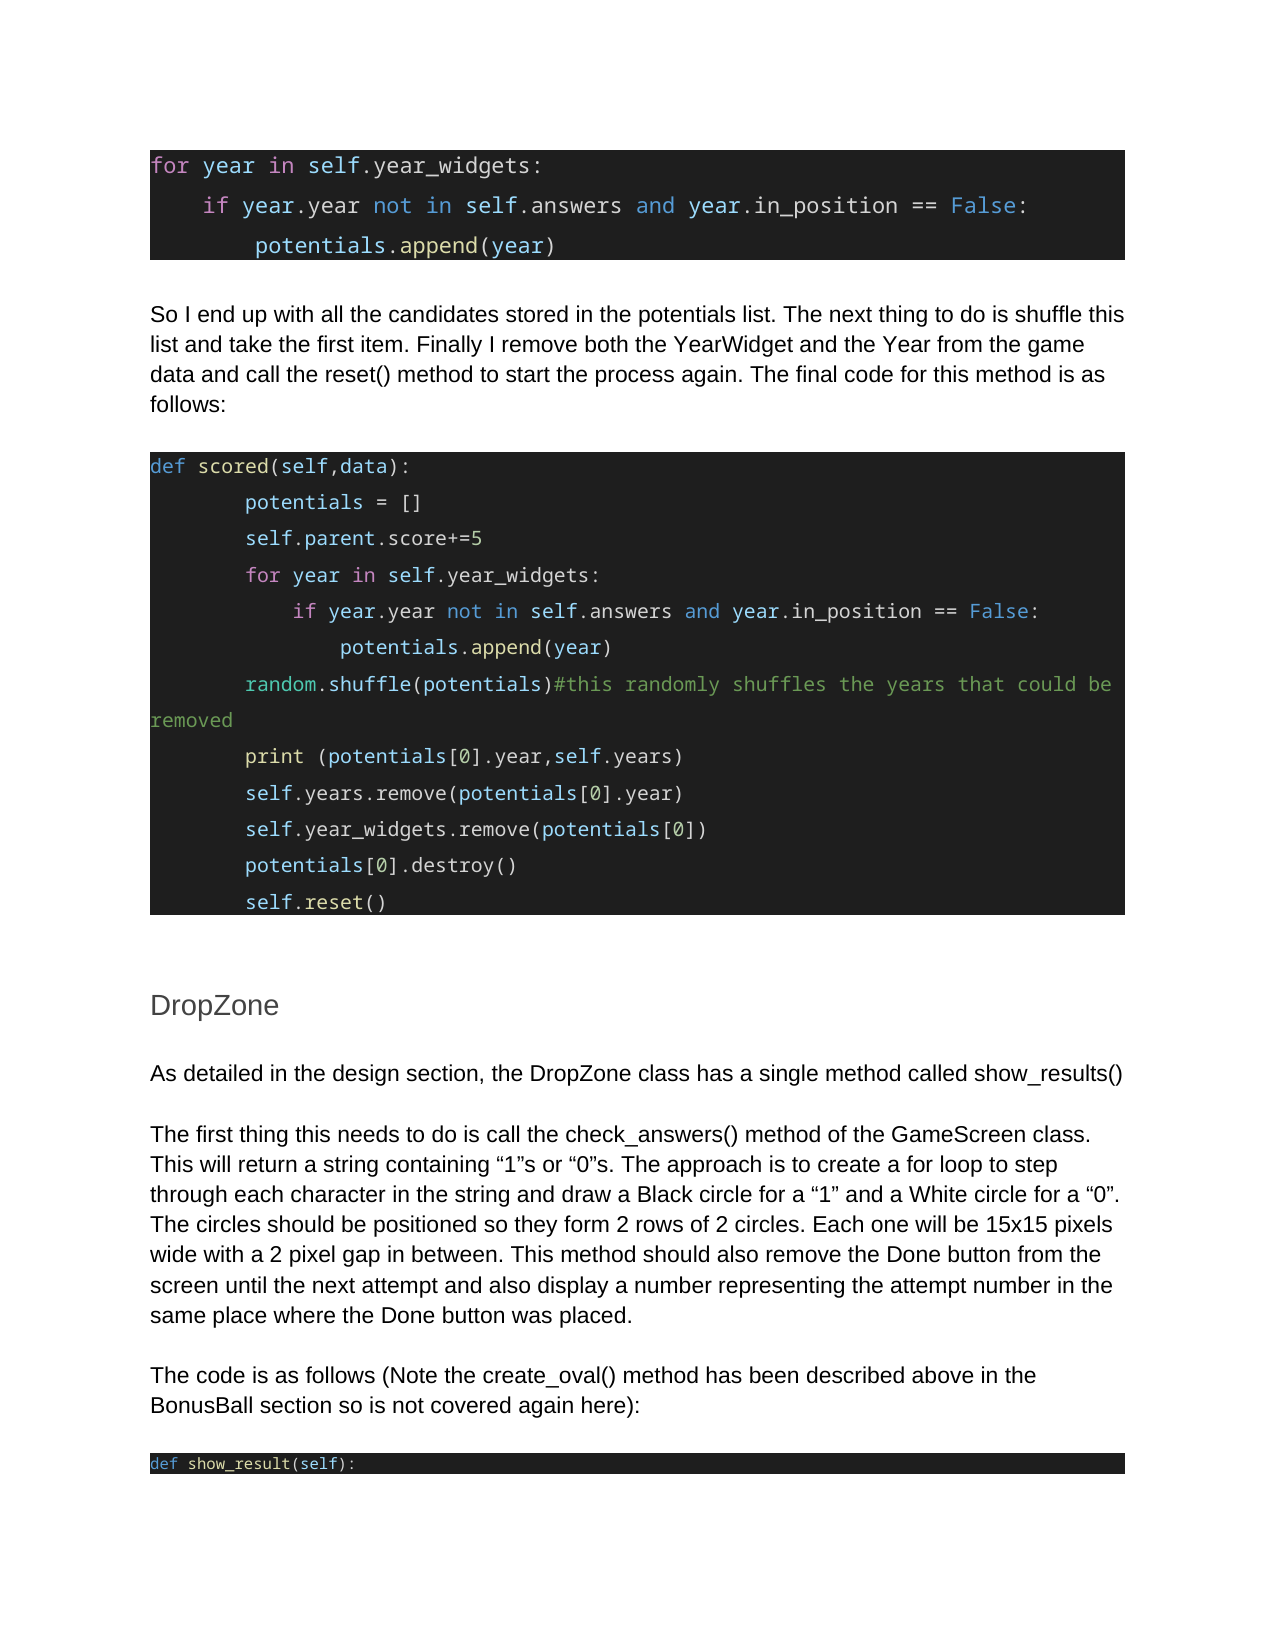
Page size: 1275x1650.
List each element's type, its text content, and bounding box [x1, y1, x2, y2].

text potentials = [] [150, 488, 1125, 515]
text potentials.append(year) [150, 230, 1125, 260]
text for year in self.year_widgets: [150, 561, 1125, 588]
text print (potentials[0].year,self.years) [150, 743, 1125, 770]
text potentials.append(year) [150, 634, 1125, 661]
text for year in self.year_widgets: [150, 150, 1125, 180]
text if year.year not in self.answers and year.in_position == False: [150, 597, 1125, 624]
text self.year_widgets.remove(potentials[0]) [150, 815, 1125, 842]
text potentials[0].destroy() [150, 852, 1125, 879]
text if year.year not in self.answers and year.in_position == False: [150, 190, 1125, 220]
text def show_result(self): [150, 1453, 1125, 1474]
text As detailed in the design section, the DropZone class has a single method called show_results() [150, 1060, 1125, 1086]
text random.shuffle(potentials)#this randomly shuffles the years that could be removed [150, 670, 1125, 733]
text self.reset() [150, 888, 1125, 915]
text self.years.remove(potentials[0].year) [150, 779, 1125, 806]
text The first thing this needs to do is call the check_answers() method of the GameScreen class. This will return a string containing “1”s or “0”s. The approach is to create a for loop to step through each character in the string and draw a Black circle for a “1” and a White circle for a “0”. The circles should be positioned so they form 2 rows of 2 circles. Each one will be 15x15 pixels wide with a 2 pixel gap in between. This method should also remove the Done button from the screen until the next attempt and also display a number representing the attempt number in the same place where the Done button was placed. [150, 1121, 1125, 1328]
text self.parent.score+=5 [150, 524, 1125, 552]
text So I end up with all the candidates stored in the potentials list. The next thing to do is shuffle this list and take the first item. Finally I remove both the YearWidget and the Year from the game data and call the reset() method to start the process again. The final code for this method is as follows: [150, 301, 1125, 418]
text The code is as follows (Note the create_oval() method has been described above in the BonusBall section so is not covered again here): [150, 1362, 1125, 1419]
text def scored(self,data): [150, 452, 1125, 479]
subtitle DropZone [150, 988, 1125, 1022]
